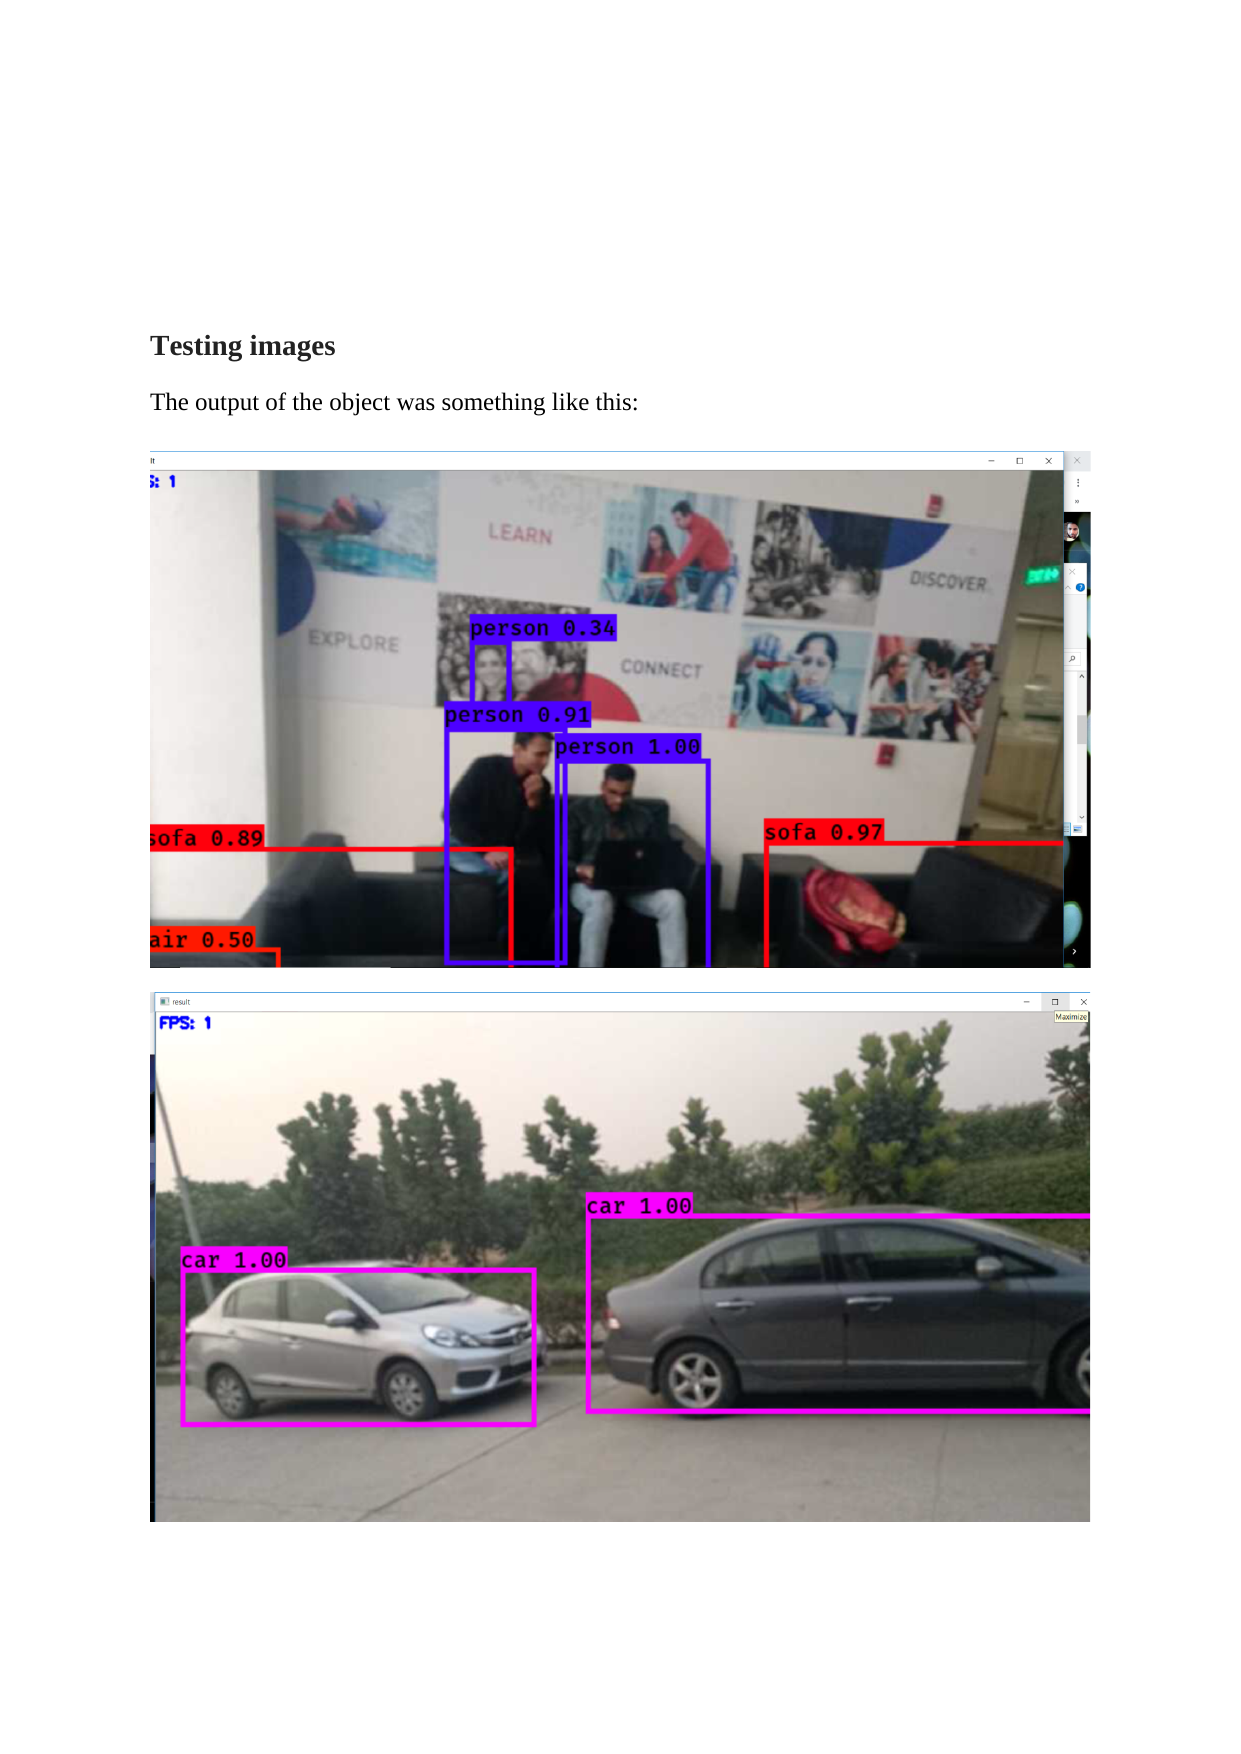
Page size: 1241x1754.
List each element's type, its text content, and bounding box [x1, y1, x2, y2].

picture [150, 992, 1091, 1522]
picture [150, 451, 1091, 968]
text Testing images [150, 328, 1090, 362]
text The output of the object was something like this: [150, 387, 1090, 416]
